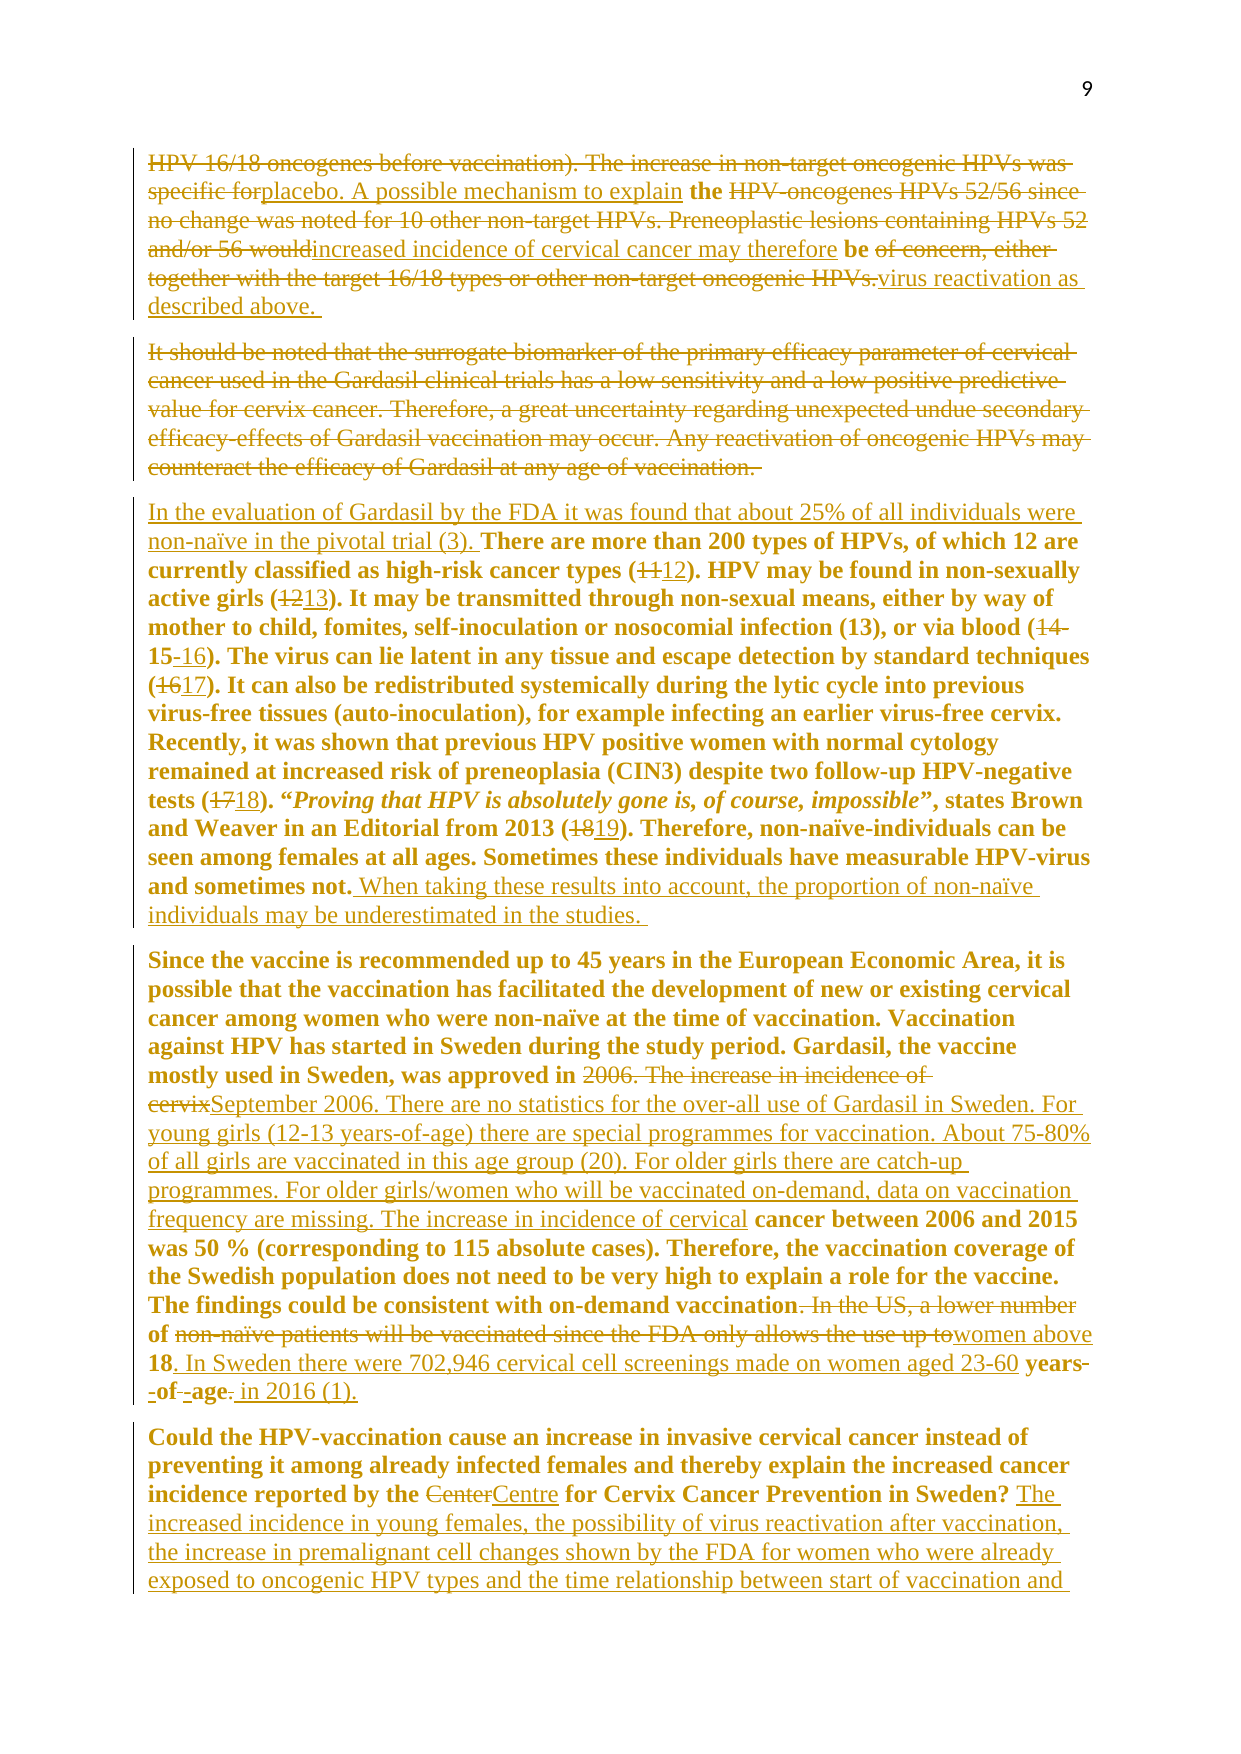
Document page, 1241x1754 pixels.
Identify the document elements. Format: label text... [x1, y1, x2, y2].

text Since the vaccine is recommended up to 45 years in the European Economic Area, it is possible that the vaccination has facilitated the development of new or existing cervical cancer among women who were non-naïve at the time of vaccination. Vaccination against HPV has started in Sweden during the study period. Gardasil, the vaccine mostly used in Sweden, was approved in cancer between 2006 and 2015 was 50 % (corresponding to 115 absolute cases). Therefore, the vaccination coverage of the Swedish population does not need to be very high to explain a role for the vaccine. The findings could be consistent with on-demand vaccination of 18 yearsofage [148, 945, 1093, 1405]
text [148, 148, 1093, 320]
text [148, 1422, 1093, 1594]
text There are more than 200 types of HPVs, of which 12 are currently classified as high-risk cancer types (). HPV may be found in non-sexually active girls (). It may be transmitted through non-sexual means, either by way of mother to child, fomites, self-inoculation or nosocomial infection (13), or via blood (15). The virus can lie latent in any tissue and escape detection by standard techniques (). It can also be redistributed systemically during the lytic cycle into previous virus-free tissues (auto-inoculation), for example infecting an earlier virus-free cervix. Recently, it was shown that previous HPV positive women with normal cytology remained at increased risk of preneoplasia (CIN3) despite two follow-up HPV-negative tests (). “Proving that HPV is absolutely gone is, of course, impossible”, states Brown and Weaver in an Editorial from 2013 (). Therefore, non-naïve-individuals can be seen among females at all ages. Sometimes these individuals have measurable HPV-virus and sometimes not. [148, 497, 1093, 928]
